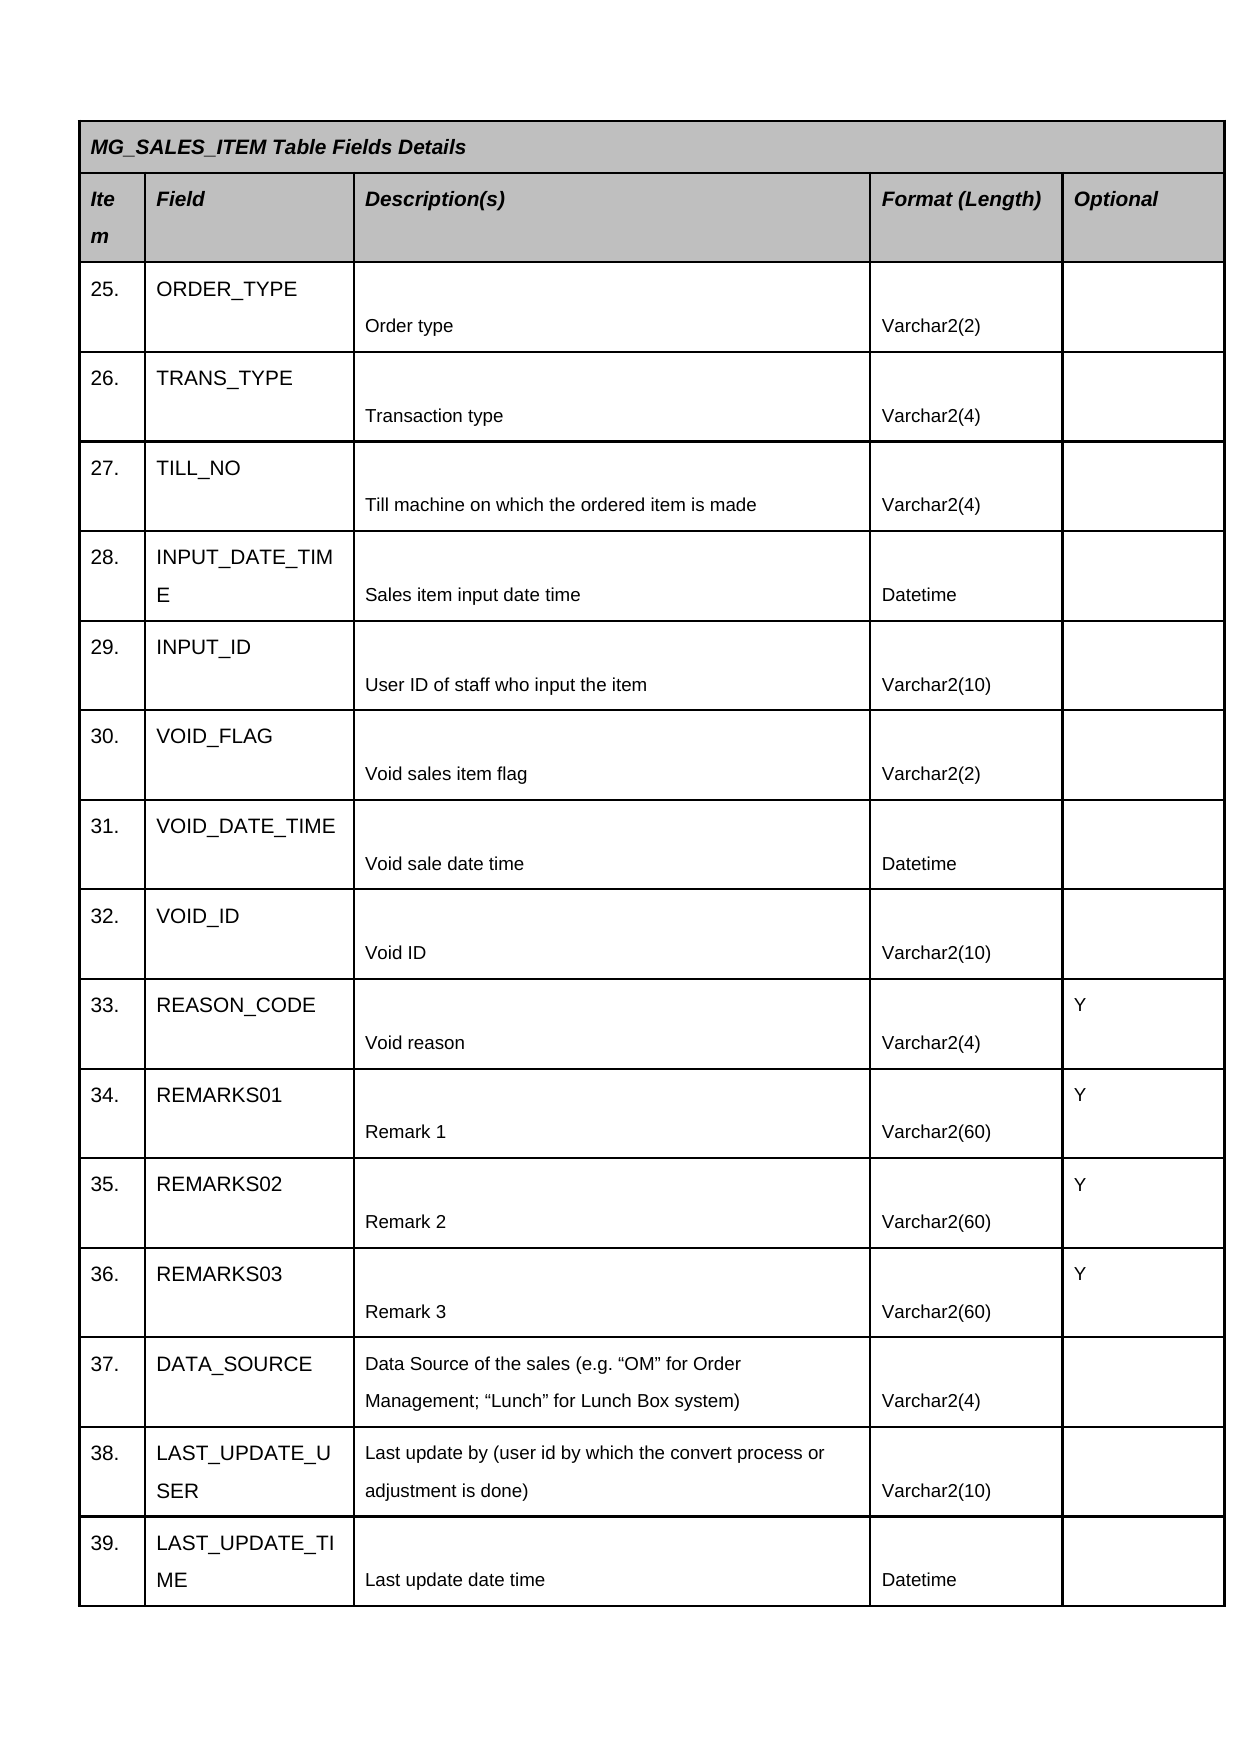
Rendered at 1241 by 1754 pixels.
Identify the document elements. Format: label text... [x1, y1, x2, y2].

table_cell Void sale date time [355, 801, 869, 888]
table_cell Remark 2 [355, 1159, 869, 1247]
table_cell Optional [1064, 174, 1223, 261]
table_cell TILL_NO [146, 443, 353, 530]
table_cell [81, 1249, 144, 1336]
table_cell Void sales item flag [355, 711, 869, 799]
table_cell Datetime [871, 1518, 1061, 1605]
table_cell [1064, 890, 1223, 978]
table_cell Datetime [871, 532, 1061, 619]
table_cell Y [1064, 1159, 1223, 1247]
table_cell Varchar2(4) [871, 443, 1061, 530]
table_cell User ID of staff who input the item [355, 622, 869, 709]
table_cell [81, 622, 144, 709]
table_cell Last update by (user id by which the convert process or adjustment is done) [355, 1428, 869, 1515]
table_cell Y [1064, 980, 1223, 1067]
table_cell VOID_ID [146, 890, 353, 978]
table_cell Varchar2(10) [871, 1428, 1061, 1515]
table_cell [81, 1159, 144, 1247]
table_cell Varchar2(2) [871, 711, 1061, 799]
table_cell [1064, 1428, 1223, 1515]
table_cell [81, 1518, 144, 1605]
table_cell INPUT_ID [146, 622, 353, 709]
table_cell [81, 263, 144, 351]
table_cell Varchar2(60) [871, 1249, 1061, 1336]
table_cell Sales item input date time [355, 532, 869, 619]
table_cell LAST_UPDATE_TIME [146, 1518, 353, 1605]
table_cell LAST_UPDATE_USER [146, 1428, 353, 1515]
table_cell Void ID [355, 890, 869, 978]
table_cell Datetime [871, 801, 1061, 888]
table_cell [1064, 1518, 1223, 1605]
table_cell [81, 1338, 144, 1426]
table_cell [1064, 443, 1223, 530]
table_cell Last update date time [355, 1518, 869, 1605]
table_cell Y [1064, 1070, 1223, 1157]
table_cell [81, 711, 144, 799]
table_cell Y [1064, 1249, 1223, 1336]
table_cell INPUT_DATE_TIME [146, 532, 353, 619]
table_cell VOID_DATE_TIME [146, 801, 353, 888]
table_cell [1064, 622, 1223, 709]
table_cell [1064, 353, 1223, 440]
table_cell [81, 980, 144, 1067]
table_cell Varchar2(60) [871, 1070, 1061, 1157]
table_cell Varchar2(2) [871, 263, 1061, 351]
table_cell REMARKS01 [146, 1070, 353, 1157]
table_cell REMARKS02 [146, 1159, 353, 1247]
table_cell Void reason [355, 980, 869, 1067]
table_cell [1064, 532, 1223, 619]
table_cell [81, 443, 144, 530]
table_cell [81, 890, 144, 978]
table_cell Till machine on which the ordered item is made [355, 443, 869, 530]
table_cell Remark 3 [355, 1249, 869, 1336]
table_cell [81, 353, 144, 440]
table_cell Varchar2(4) [871, 353, 1061, 440]
table_cell Varchar2(4) [871, 980, 1061, 1067]
table_cell Transaction type [355, 353, 869, 440]
table_cell VOID_FLAG [146, 711, 353, 799]
table_cell Item [81, 174, 144, 261]
table_cell Data Source of the sales (e.g. “OM” for Order Management; “Lunch” for Lunch Box system) [355, 1338, 869, 1426]
table_cell Order type [355, 263, 869, 351]
table_cell ORDER_TYPE [146, 263, 353, 351]
table_cell [1064, 711, 1223, 799]
table_cell Format (Length) [871, 174, 1061, 261]
table_cell TRANS_TYPE [146, 353, 353, 440]
table_cell DATA_SOURCE [146, 1338, 353, 1426]
table_cell Remark 1 [355, 1070, 869, 1157]
table_cell [81, 1428, 144, 1515]
table_cell Description(s) [355, 174, 869, 261]
table_cell Varchar2(10) [871, 890, 1061, 978]
table_header MG_SALES_ITEM Table Fields Details [81, 122, 1223, 172]
table_cell [81, 532, 144, 619]
table_cell Varchar2(4) [871, 1338, 1061, 1426]
table_cell REMARKS03 [146, 1249, 353, 1336]
table_cell Field [146, 174, 353, 261]
table_cell Varchar2(60) [871, 1159, 1061, 1247]
table_cell [1064, 801, 1223, 888]
table_cell Varchar2(10) [871, 622, 1061, 709]
table_cell [1064, 1338, 1223, 1426]
table_cell REASON_CODE [146, 980, 353, 1067]
table_cell [1064, 263, 1223, 351]
table_cell [81, 801, 144, 888]
table_cell [81, 1070, 144, 1157]
